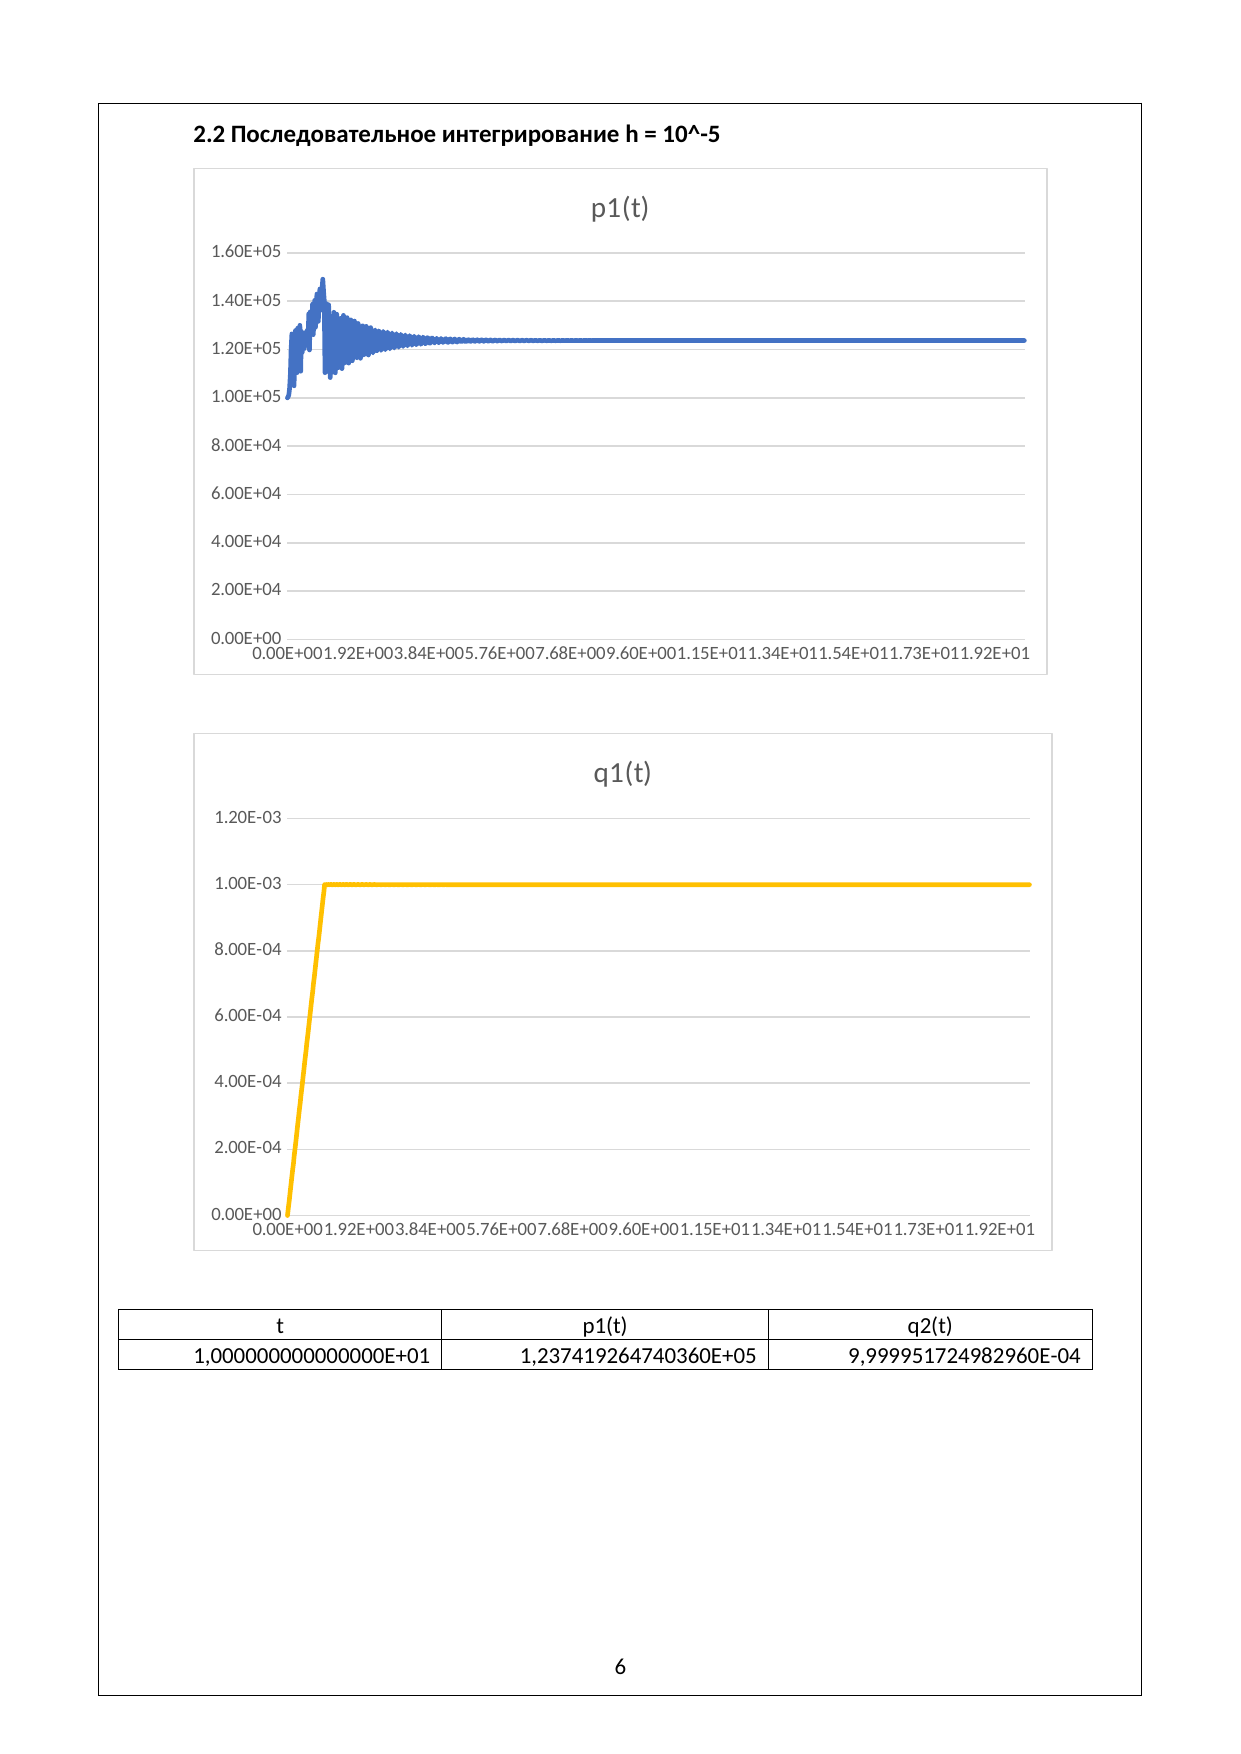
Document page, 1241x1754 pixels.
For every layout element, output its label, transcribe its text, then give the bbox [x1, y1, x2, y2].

table_cell 1,237419264740360E+05 [442, 1340, 768, 1369]
table_cell 1,000000000000000E+01 [119, 1340, 441, 1369]
table_header p1(t) [442, 1310, 768, 1339]
table_cell 9,999951724982960E-04 [769, 1340, 1092, 1369]
list Последовательное интегрирование h = 10^-5 [193, 118, 1122, 149]
table_header q2(t) [769, 1310, 1092, 1339]
table_header t [119, 1310, 441, 1339]
